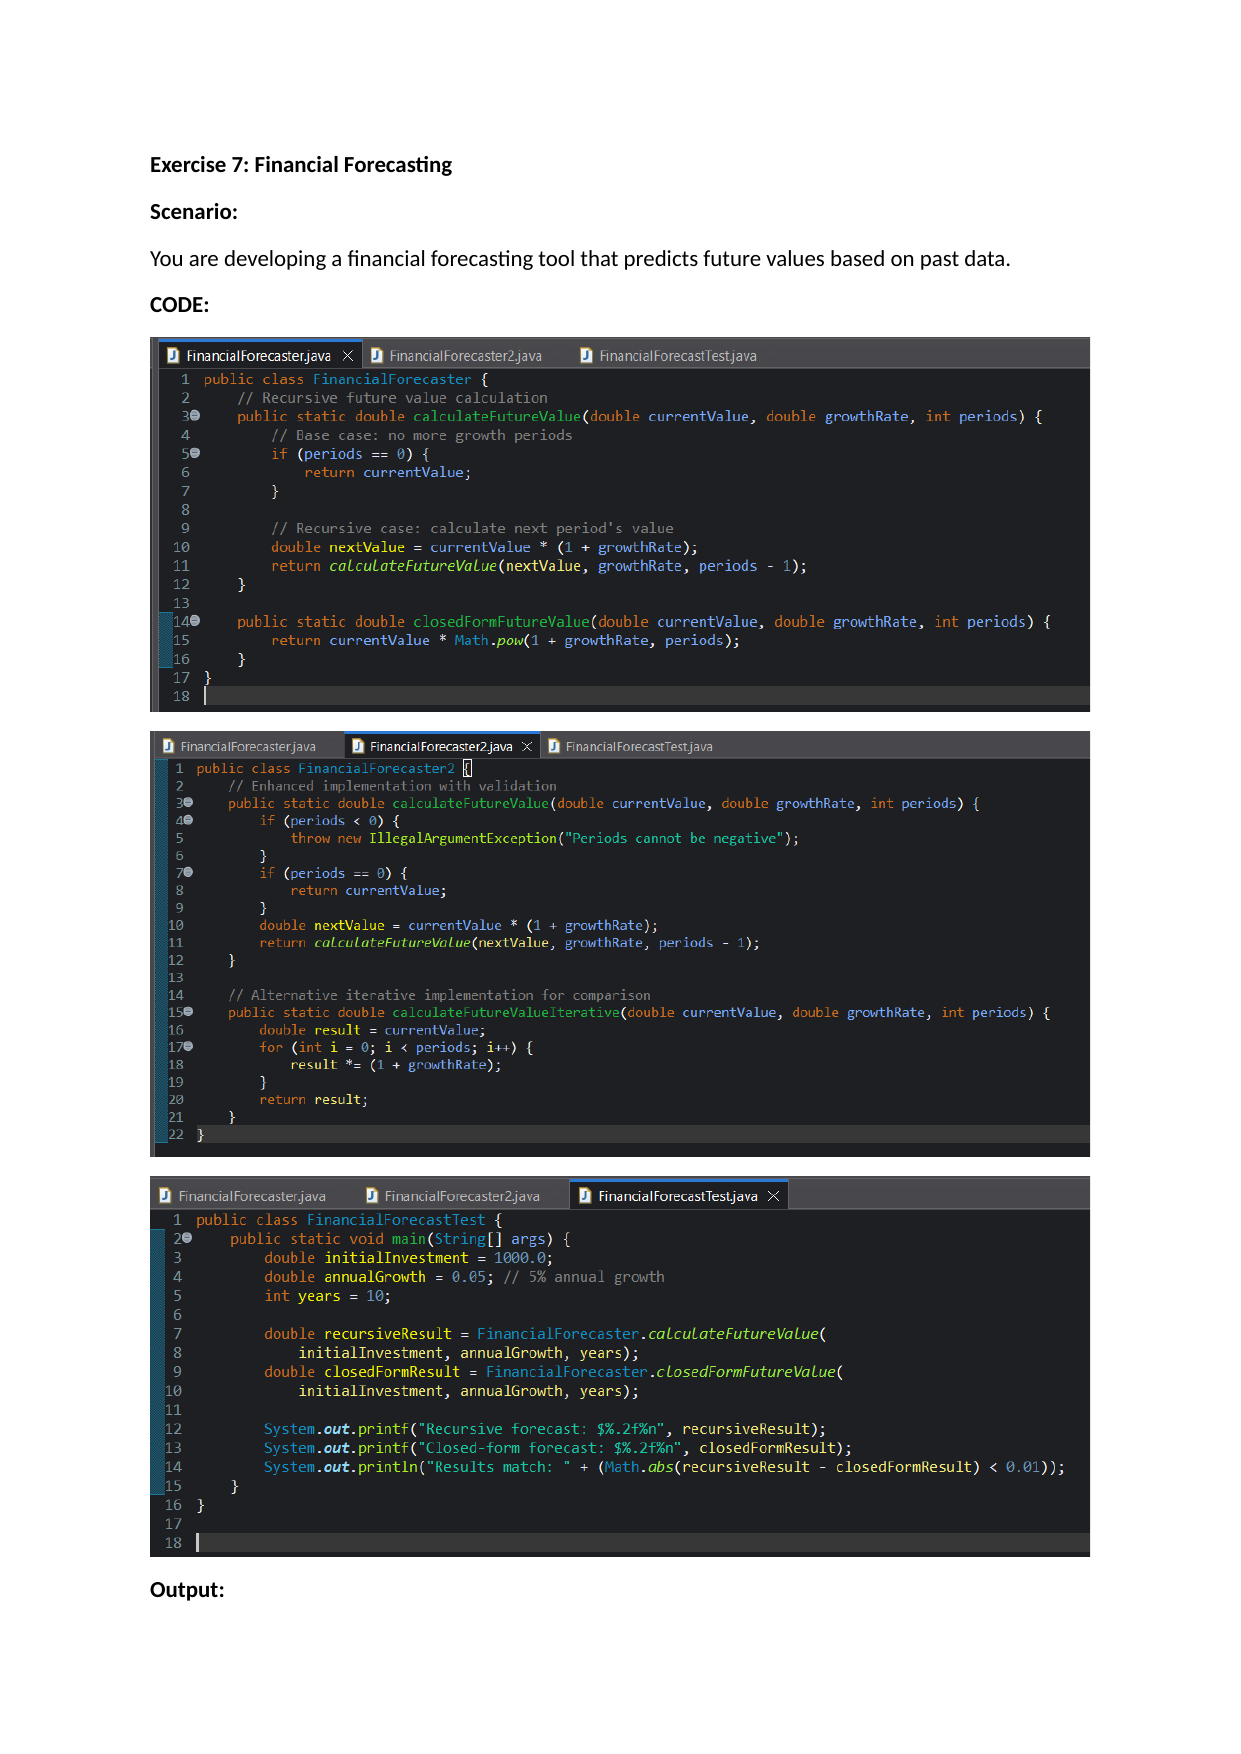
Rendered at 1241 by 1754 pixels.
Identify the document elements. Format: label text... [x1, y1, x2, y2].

text Scenario: [150, 197, 1090, 225]
text CODE: [150, 291, 1090, 319]
text Exercise 7: Financial Forecasting [150, 150, 1090, 178]
picture [150, 1176, 1091, 1557]
text You are developing a financial forecasting tool that predicts future values based on past data. [150, 244, 1090, 272]
picture [150, 337, 1091, 712]
picture [150, 731, 1091, 1157]
text Output: [150, 1575, 1090, 1603]
